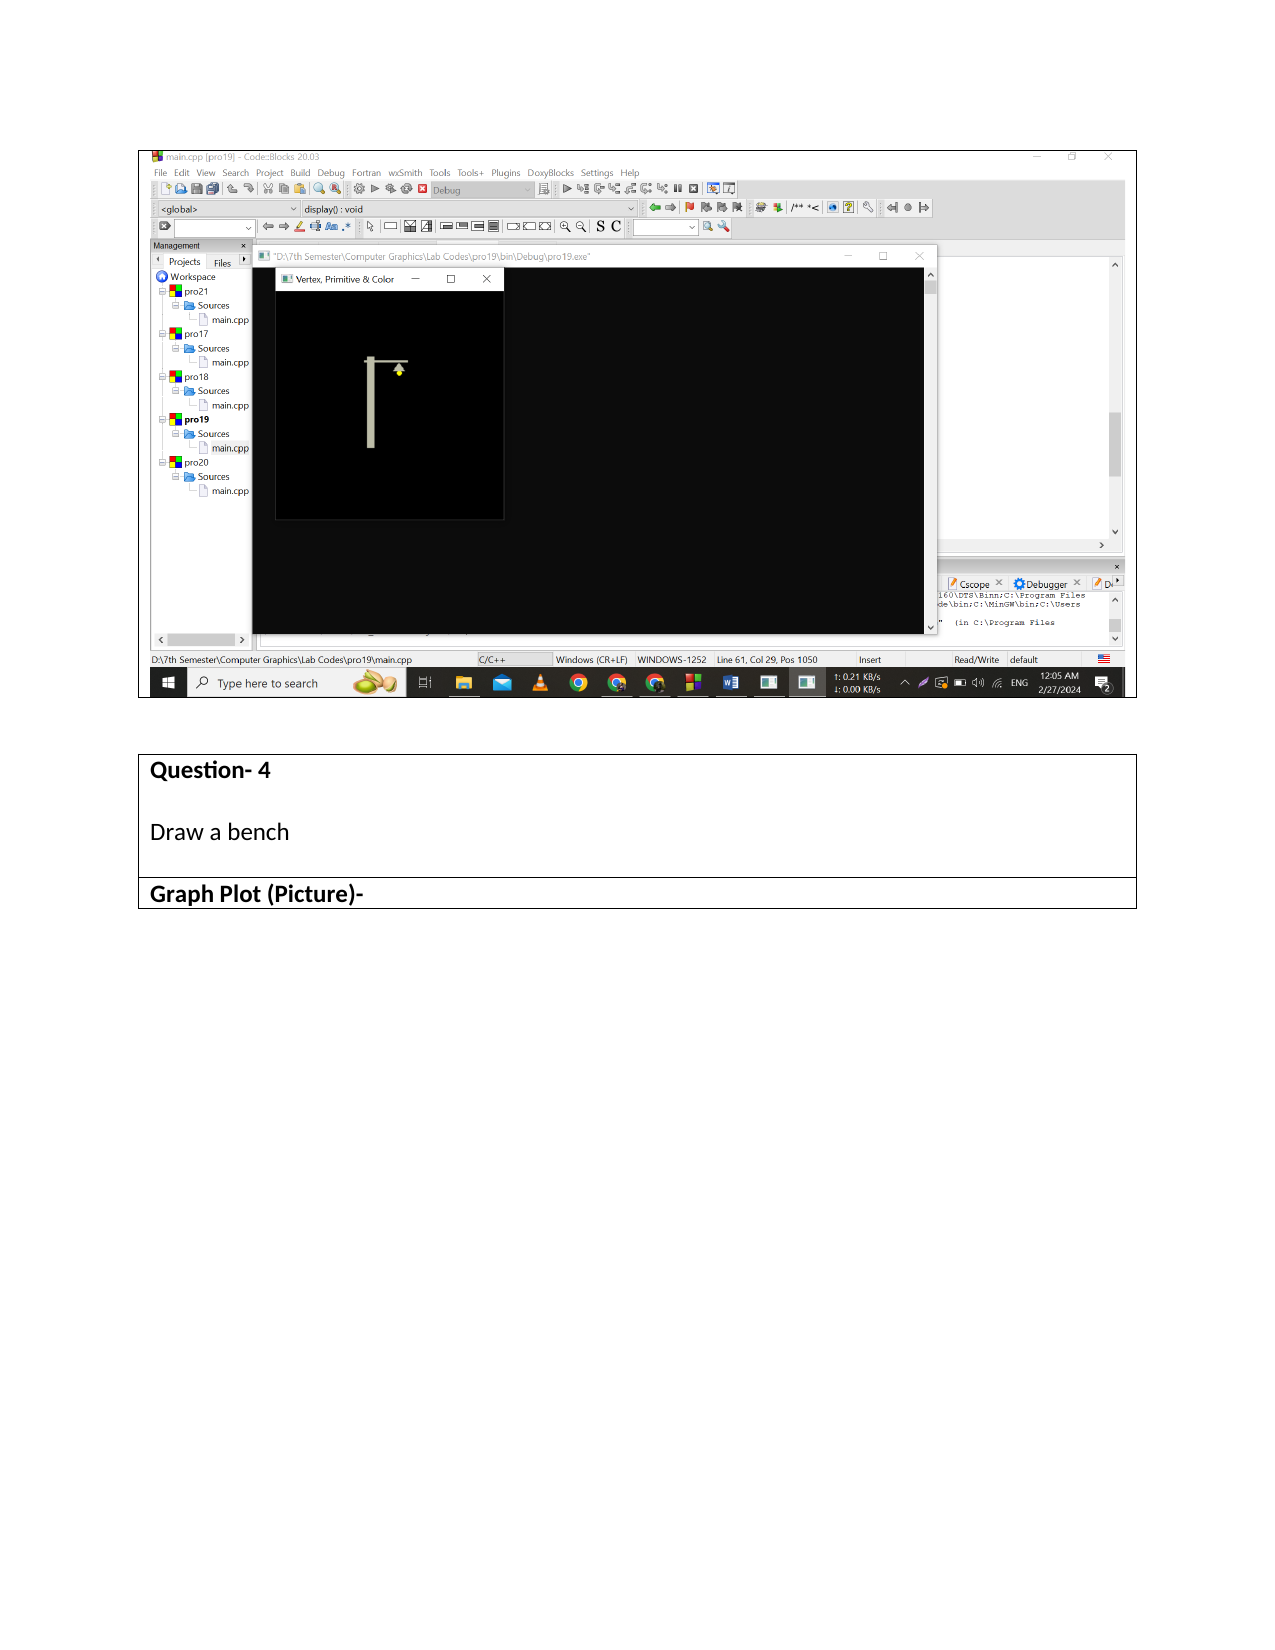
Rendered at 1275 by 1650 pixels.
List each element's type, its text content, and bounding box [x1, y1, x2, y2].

table_cell Graph Plot (Picture)- [139, 878, 1136, 908]
picture [150, 151, 1125, 697]
table_header Question- 4 Draw a bench [139, 755, 1136, 877]
